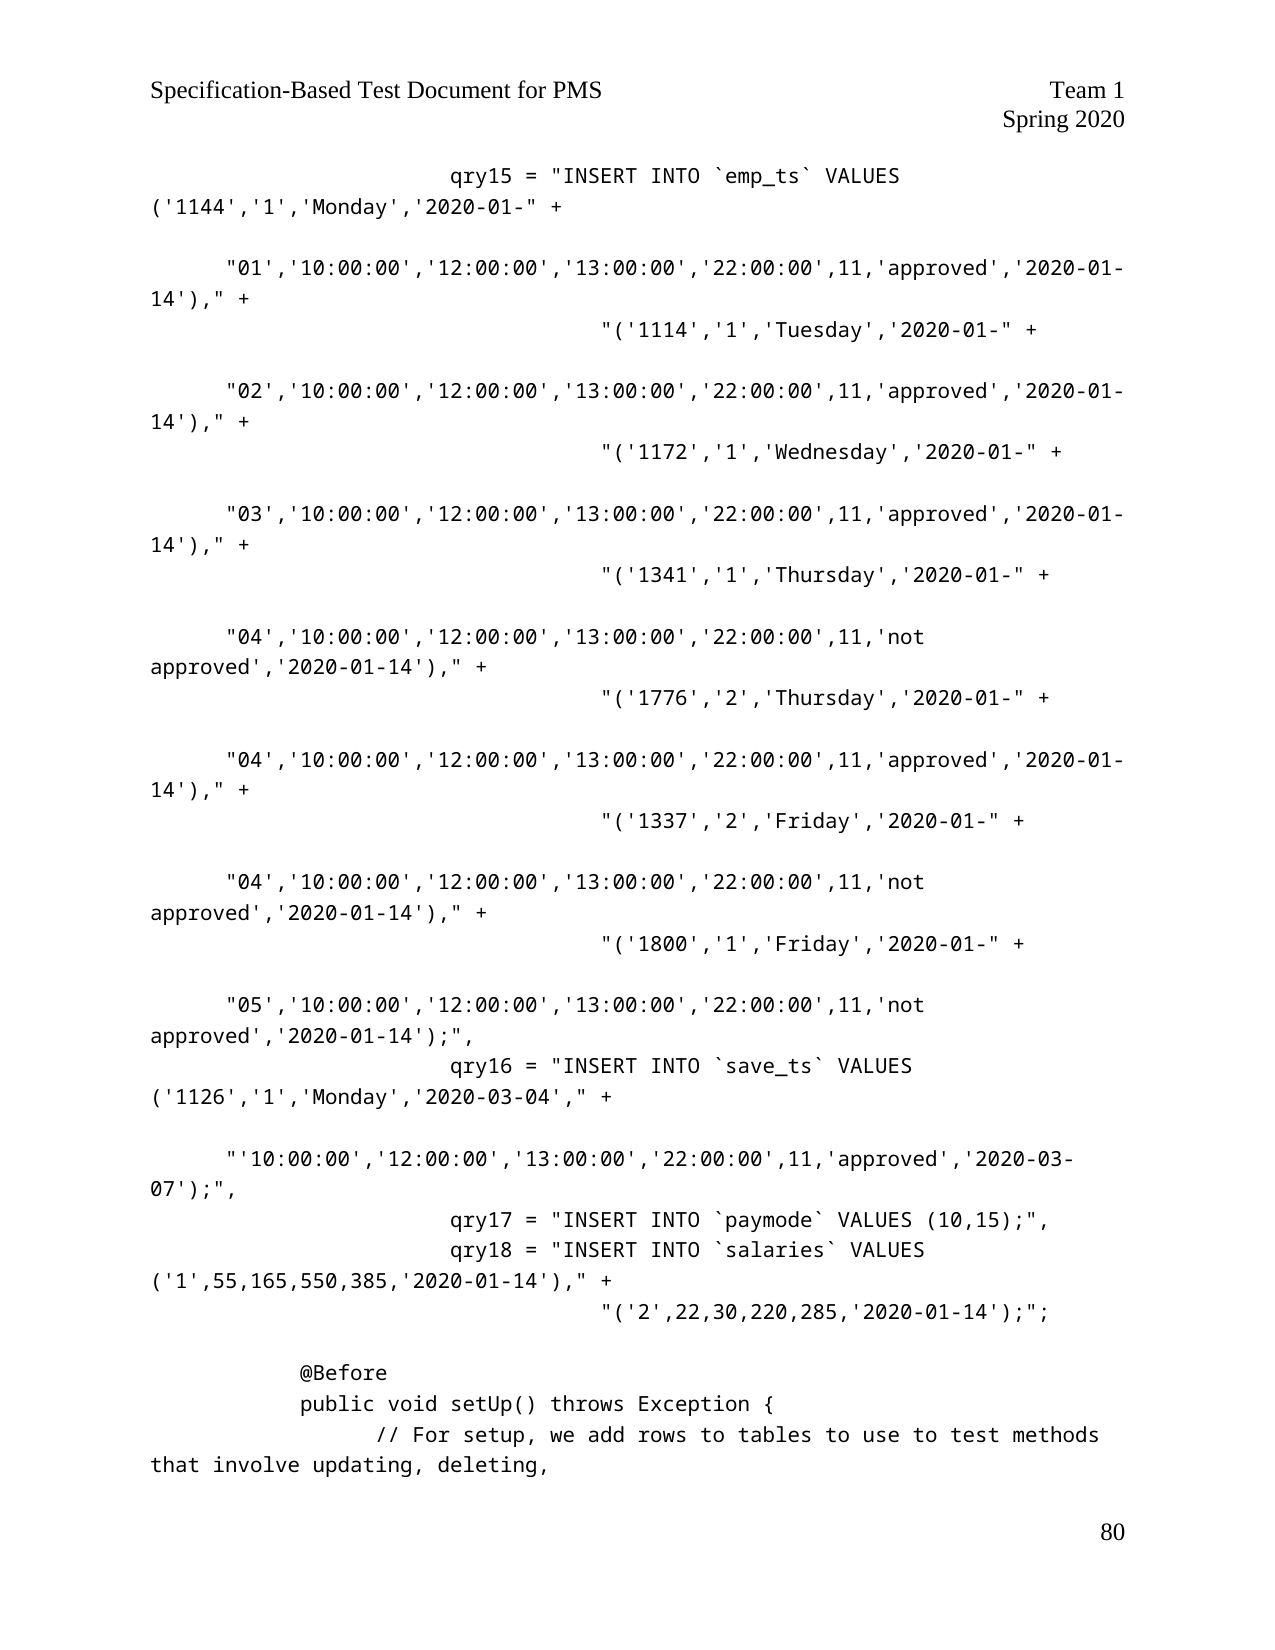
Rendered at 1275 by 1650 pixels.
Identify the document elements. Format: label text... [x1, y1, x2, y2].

text "04','10:00:00','12:00:00','13:00:00','22:00:00',11,'approved','2020-01-14')," + [150, 714, 1125, 804]
text "('1337','2','Friday','2020-01-" + [150, 806, 1125, 834]
text // For setup, we add rows to tables to use to test methods that involve updating, deleting, [150, 1420, 1125, 1479]
text "('2',22,30,220,285,'2020-01-14');"; [150, 1297, 1125, 1325]
text "('1172','1','Wednesday','2020-01-" + [150, 437, 1125, 466]
text "01','10:00:00','12:00:00','13:00:00','22:00:00',11,'approved','2020-01-14')," + [150, 222, 1125, 312]
text @Before [150, 1358, 1125, 1387]
text "('1800','1','Friday','2020-01-" + [150, 929, 1125, 957]
text "04','10:00:00','12:00:00','13:00:00','22:00:00',11,'not approved','2020-01-14')," + [150, 837, 1125, 927]
text qry16 = "INSERT INTO `save_ts` VALUES ('1126','1','Monday','2020-03-04'," + [150, 1052, 1125, 1111]
text "('1341','1','Thursday','2020-01-" + [150, 560, 1125, 589]
text "02','10:00:00','12:00:00','13:00:00','22:00:00',11,'approved','2020-01-14')," + [150, 345, 1125, 435]
text "('1776','2','Thursday','2020-01-" + [150, 683, 1125, 712]
text "04','10:00:00','12:00:00','13:00:00','22:00:00',11,'not approved','2020-01-14')," + [150, 591, 1125, 681]
text qry15 = "INSERT INTO `emp_ts` VALUES ('1144','1','Monday','2020-01-" + [150, 161, 1125, 220]
text qry17 = "INSERT INTO `paymode` VALUES (10,15);", [150, 1205, 1125, 1233]
text qry18 = "INSERT INTO `salaries` VALUES ('1',55,165,550,385,'2020-01-14')," + [150, 1236, 1125, 1295]
text "05','10:00:00','12:00:00','13:00:00','22:00:00',11,'not approved','2020-01-14');", [150, 959, 1125, 1049]
text "03','10:00:00','12:00:00','13:00:00','22:00:00',11,'approved','2020-01-14')," + [150, 468, 1125, 558]
text "('1114','1','Tuesday','2020-01-" + [150, 315, 1125, 343]
text "'10:00:00','12:00:00','13:00:00','22:00:00',11,'approved','2020-03-07');", [150, 1113, 1125, 1203]
text public void setUp() throws Exception { [150, 1389, 1125, 1417]
